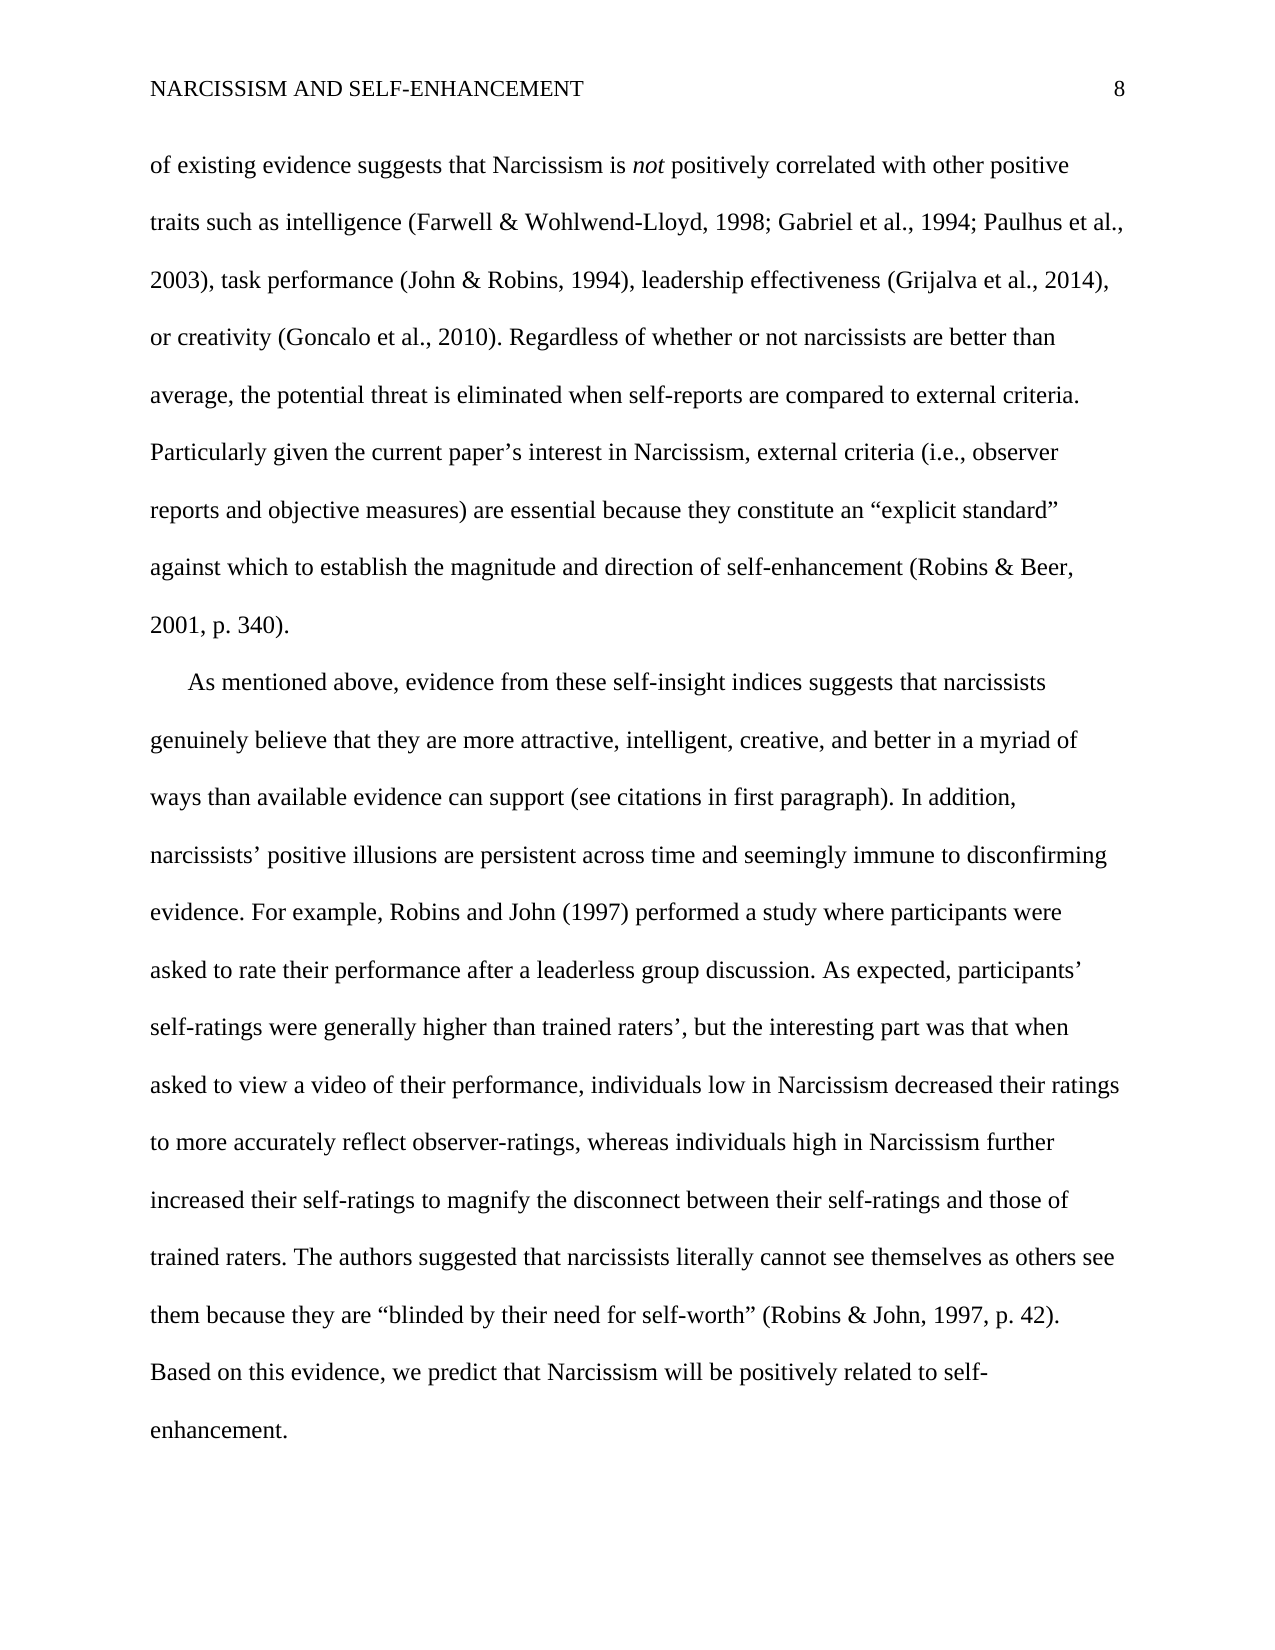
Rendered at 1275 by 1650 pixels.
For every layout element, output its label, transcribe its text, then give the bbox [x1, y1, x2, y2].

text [150, 150, 1125, 639]
text As mentioned above, evidence from these self-insight indices suggests that narcissists genuinely believe that they are more attractive, intelligent, creative, and better in a myriad of ways than available evidence can support (see citations in first paragraph). In addition, narcissists’ positive illusions are persistent across time and seemingly immune to disconfirming evidence. For example, Robins and John (1997) performed a study where participants were asked to rate their performance after a leaderless group discussion. As expected, participants’ self-ratings were generally higher than trained raters’, but the interesting part was that when asked to view a video of their performance, individuals low in Narcissism decreased their ratings to more accurately reflect observer-ratings, whereas individuals high in Narcissism further increased their self-ratings to magnify the disconnect between their self-ratings and those of trained raters. The authors suggested that narcissists literally cannot see themselves as others see them because they are “blinded by their need for self-worth” (Robins & John, 1997, p. 42). Based on this evidence, we predict that Narcissism will be positively related to self-enhancement. [150, 667, 1125, 1444]
